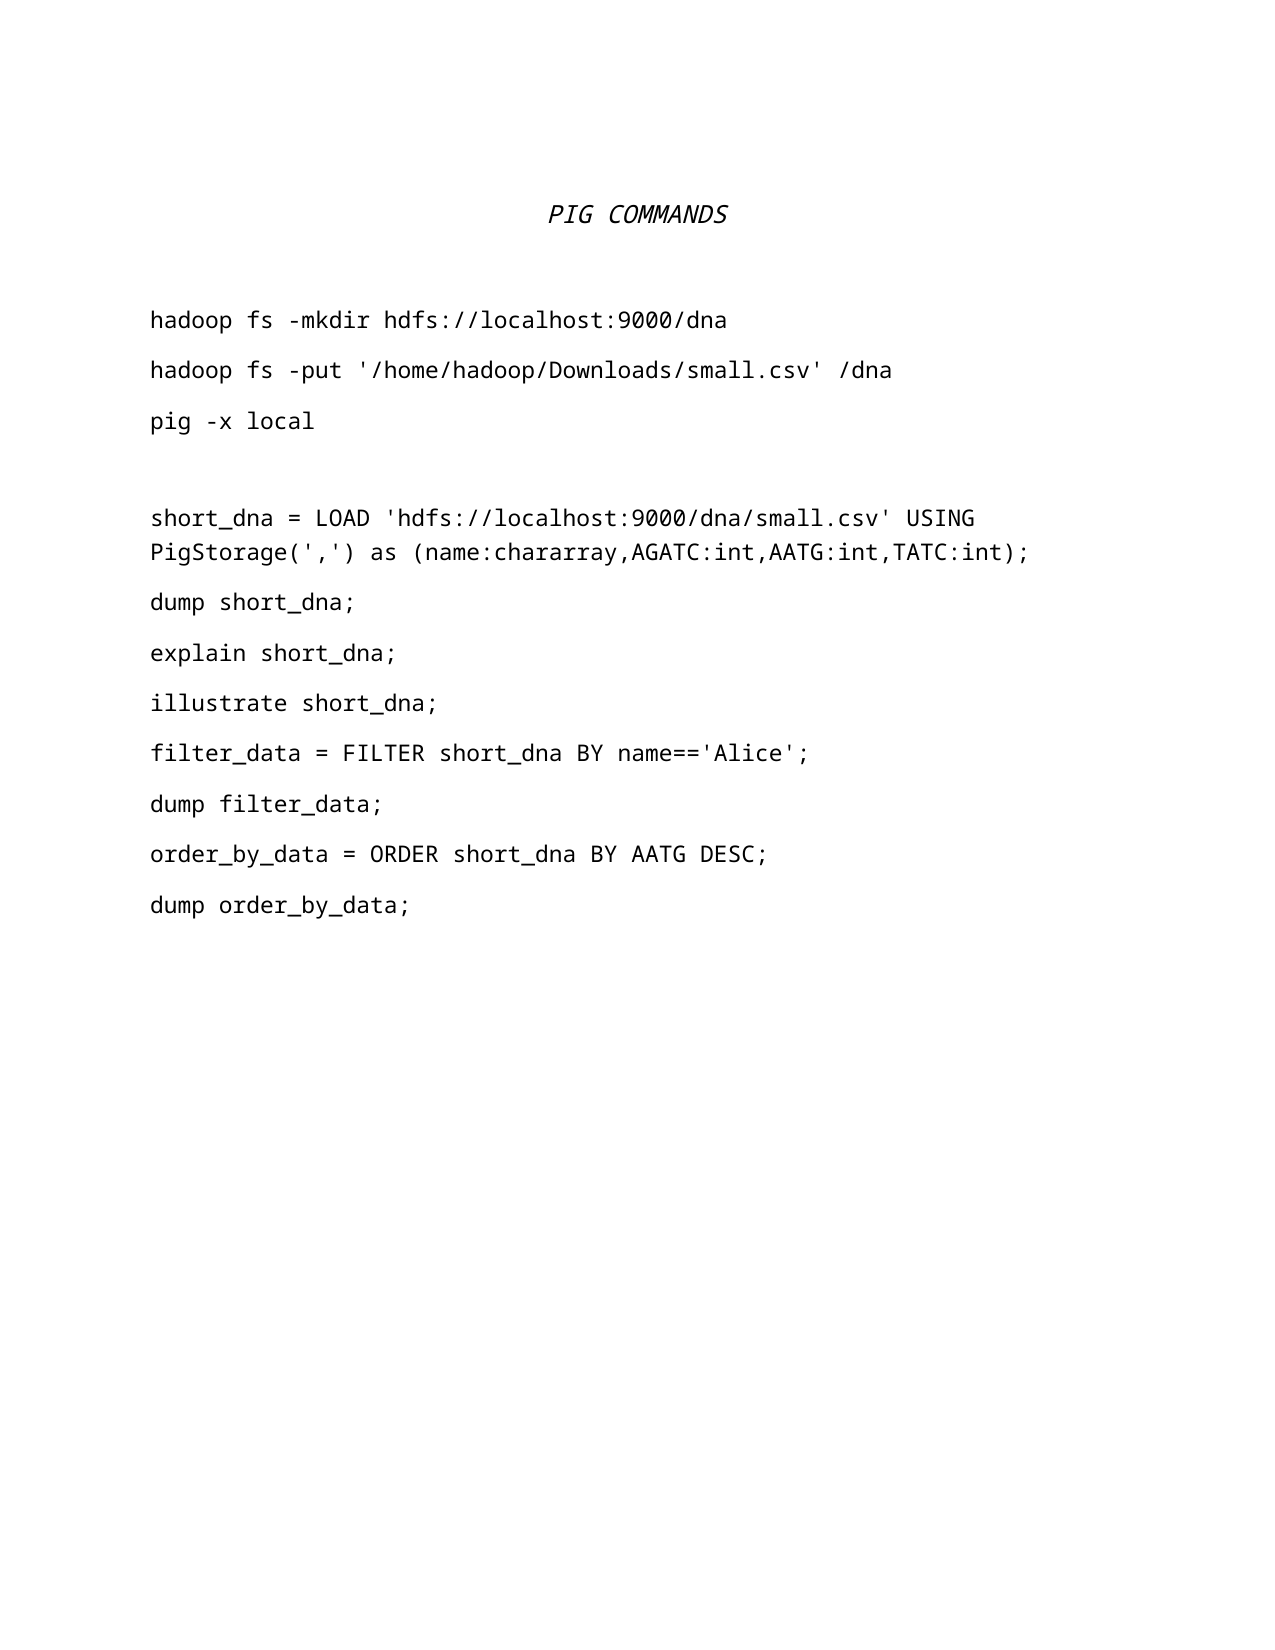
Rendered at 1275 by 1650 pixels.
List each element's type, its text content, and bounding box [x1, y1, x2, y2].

text hadoop fs -put '/home/hadoop/Downloads/small.csv' /dna [150, 354, 1125, 385]
text short_dna = LOAD 'hdfs://localhost:9000/dna/small.csv' USING PigStorage(',') as (name:chararray,AGATC:int,AATG:int,TATC:int); [150, 502, 1125, 567]
text dump short_dna; [150, 586, 1125, 617]
text PIG COMMANDS [150, 197, 1125, 231]
text filter_data = FILTER short_dna BY name=='Alice'; [150, 737, 1125, 768]
text pig -x local [150, 404, 1125, 436]
text dump filter_data; [150, 788, 1125, 819]
text illustrate short_dna; [150, 687, 1125, 718]
text order_by_data = ORDER short_dna BY AATG DESC; [150, 838, 1125, 869]
text hadoop fs -mkdir hdfs://localhost:9000/dna [150, 304, 1125, 335]
text dump order_by_data; [150, 888, 1125, 920]
text explain short_dna; [150, 636, 1125, 668]
